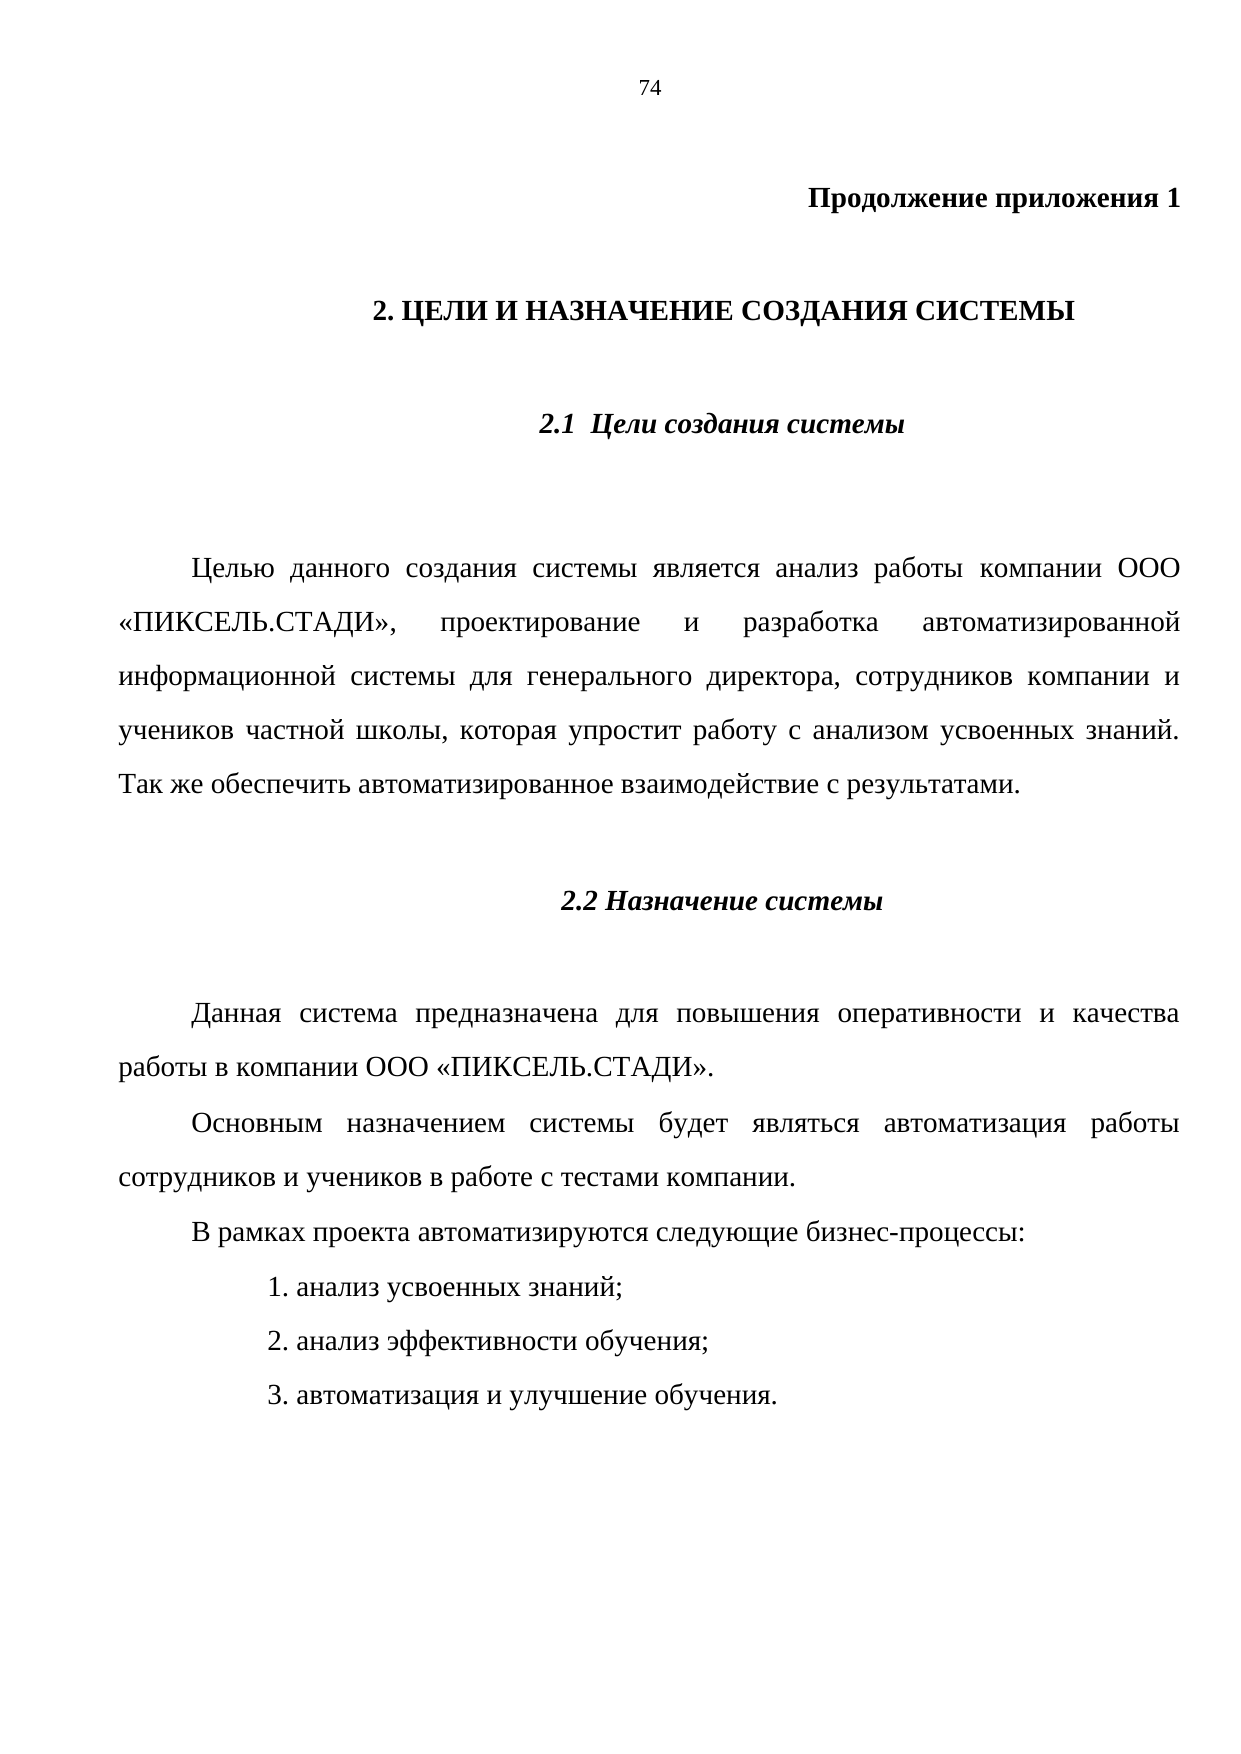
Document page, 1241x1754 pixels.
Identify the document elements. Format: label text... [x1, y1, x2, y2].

list Основным назначением системы будет являться автоматизация работы сотрудников и учеников в работе с тестами компании. [118, 1105, 1181, 1192]
list Назначение системы [193, 883, 1181, 916]
list Данная система предназначена для повышения оперативности и качества работы в компании ООО «ПИКСЕЛЬ.СТАДИ». [118, 995, 1181, 1083]
list автоматизация и улучшение обучения. [193, 1377, 1181, 1411]
list анализ эффективности обучения; [193, 1323, 1181, 1357]
list анализ усвоенных знаний; [193, 1269, 1181, 1303]
list Цели создания системы [193, 406, 1181, 440]
text Продолжение приложения 1 [118, 181, 1181, 214]
list В рамках проекта автоматизируются следующие бизнес-процессы: [118, 1214, 1181, 1248]
list ЦЕЛИ И НАЗНАЧЕНИЕ СОЗДАНИЯ СИСТЕМЫ [193, 293, 1181, 327]
list Целью данного создания системы является анализ работы компании ООО «ПИКСЕЛЬ.СТАДИ», проектирование и разработка автоматизированной информационной системы для генерального директора, сотрудников компании и учеников частной школы, которая упростит работу с анализом усвоенных знаний. Так же обеспечить автоматизированное взаимодействие с результатами. [118, 550, 1181, 800]
